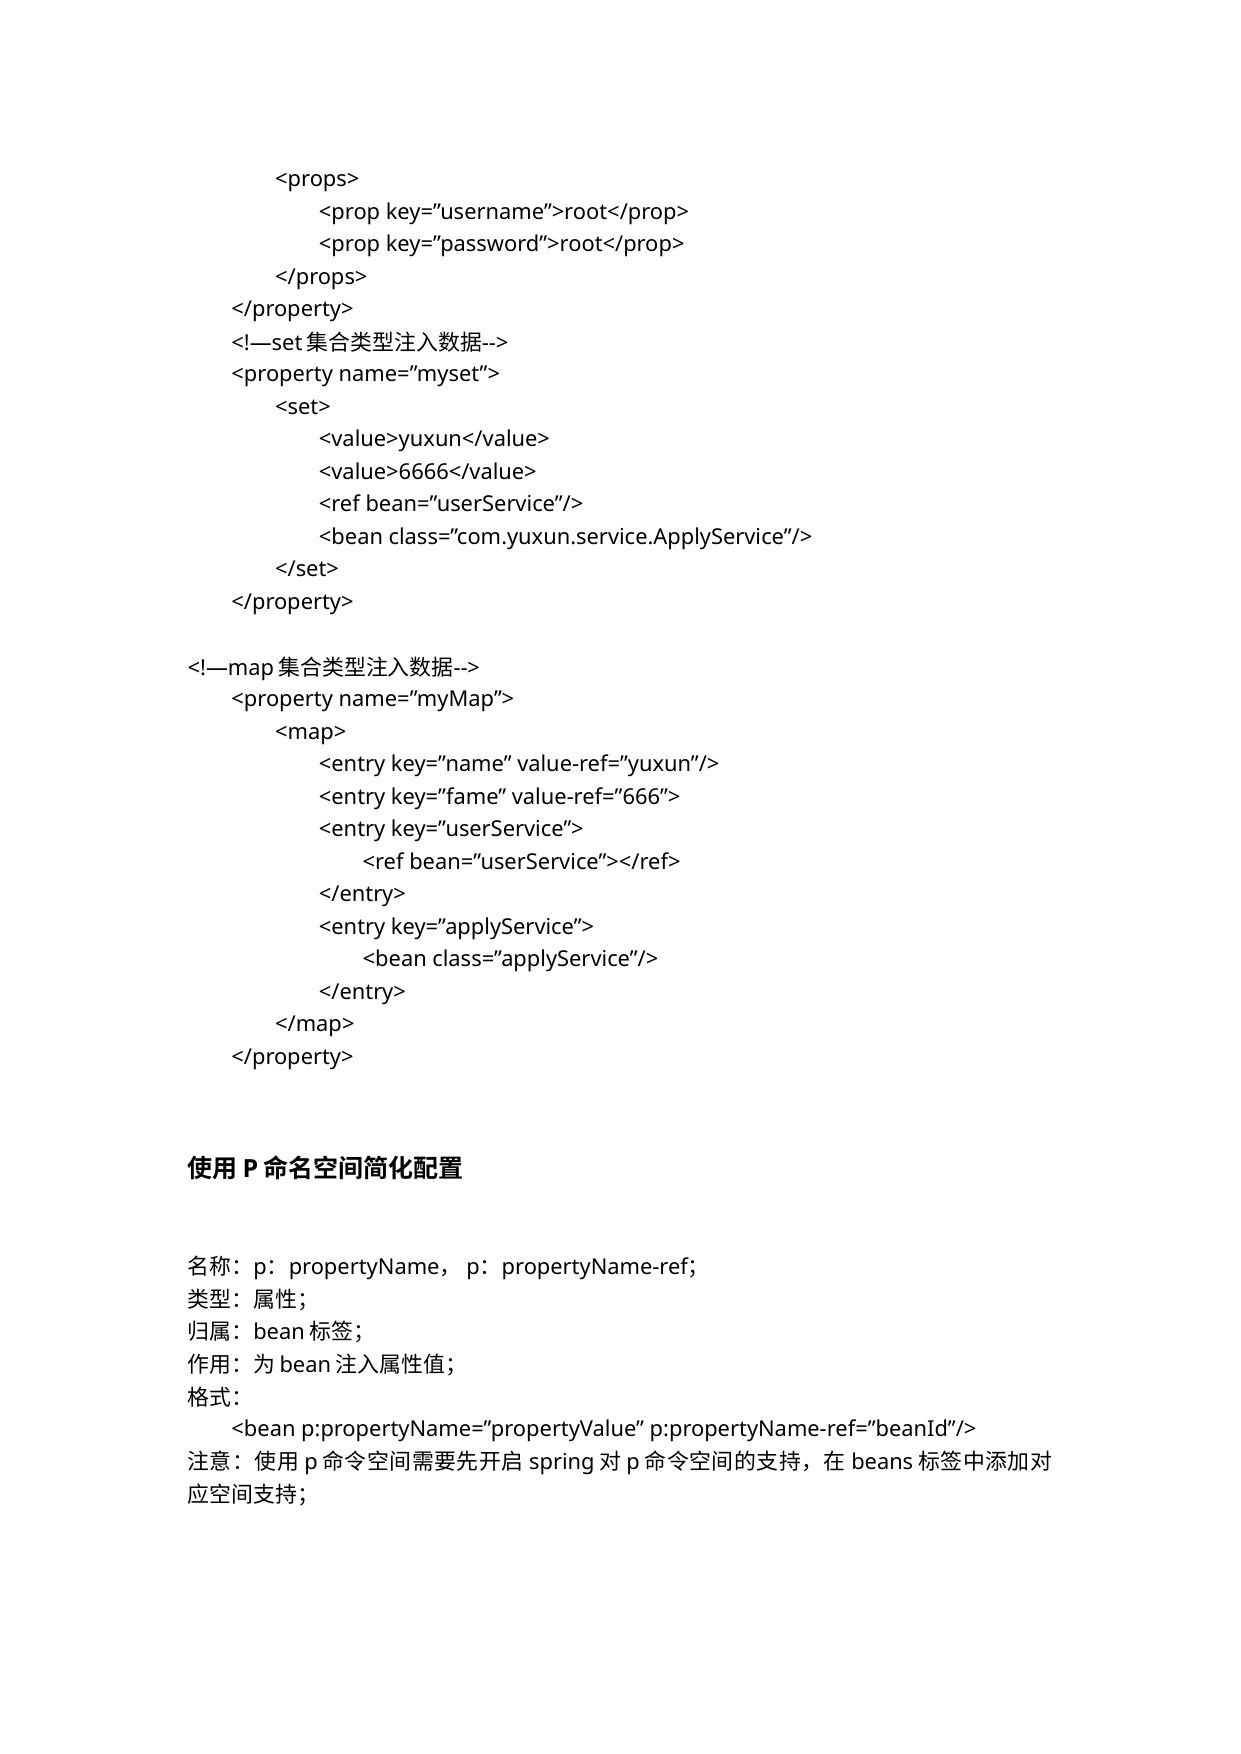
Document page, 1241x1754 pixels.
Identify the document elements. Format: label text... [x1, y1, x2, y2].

text </entry> [275, 877, 1053, 909]
text <map> [187, 714, 1053, 747]
text <entry key=”name” value-ref=”yuxun”/> [187, 747, 1053, 779]
text <bean class=”com.yuxun.service.ApplyService”/> [187, 519, 1053, 552]
text <prop key=”password”>root</prop> [187, 227, 1053, 259]
text <bean p:propertyName=”propertyValue” p:propertyName-ref=”beanId”/> [187, 1412, 1053, 1444]
text 名称：p：propertyName， p：propertyName-ref； [187, 1249, 1053, 1282]
text <!—set集合类型注入数据--> [187, 324, 1053, 357]
text <value>yuxun</value> [187, 422, 1053, 454]
text <ref bean=”userService”></ref> [187, 844, 1053, 877]
text <prop key=”username”>root</prop> [187, 194, 1053, 227]
text </entry> [275, 974, 1053, 1007]
text 注意：使用p命令空间需要先开启spring对p命令空间的支持，在beans标签中添加对应空间支持； [187, 1444, 1053, 1509]
text 归属：bean标签； [187, 1314, 1053, 1347]
text 类型：属性； [187, 1282, 1053, 1314]
text 格式： [187, 1379, 1053, 1412]
text <props> [187, 162, 1053, 194]
subtitle 使用P命名空间简化配置 [187, 1134, 1053, 1199]
text </props> [187, 259, 1053, 292]
text <value>6666</value> [187, 454, 1053, 487]
text <!—map集合类型注入数据--> [187, 649, 1053, 682]
text <entry key=”fame” value-ref=”666”> [187, 779, 1053, 812]
text </property> [187, 584, 1053, 617]
text </property> [187, 292, 1053, 324]
text </property> [187, 1039, 1053, 1072]
text </set> [187, 552, 1053, 584]
text <property name=”myset”> [187, 357, 1053, 389]
text <entry key=”applyService”> [275, 909, 1053, 942]
text <set> [187, 389, 1053, 422]
text <property name=”myMap”> [187, 682, 1053, 714]
text 作用：为bean注入属性值； [187, 1347, 1053, 1379]
text </map> [187, 1007, 1053, 1039]
text <entry key=”userService”> [187, 812, 1053, 844]
text <ref bean=”userService”/> [187, 487, 1053, 519]
text <bean class=”applyService”/> [275, 942, 1053, 974]
